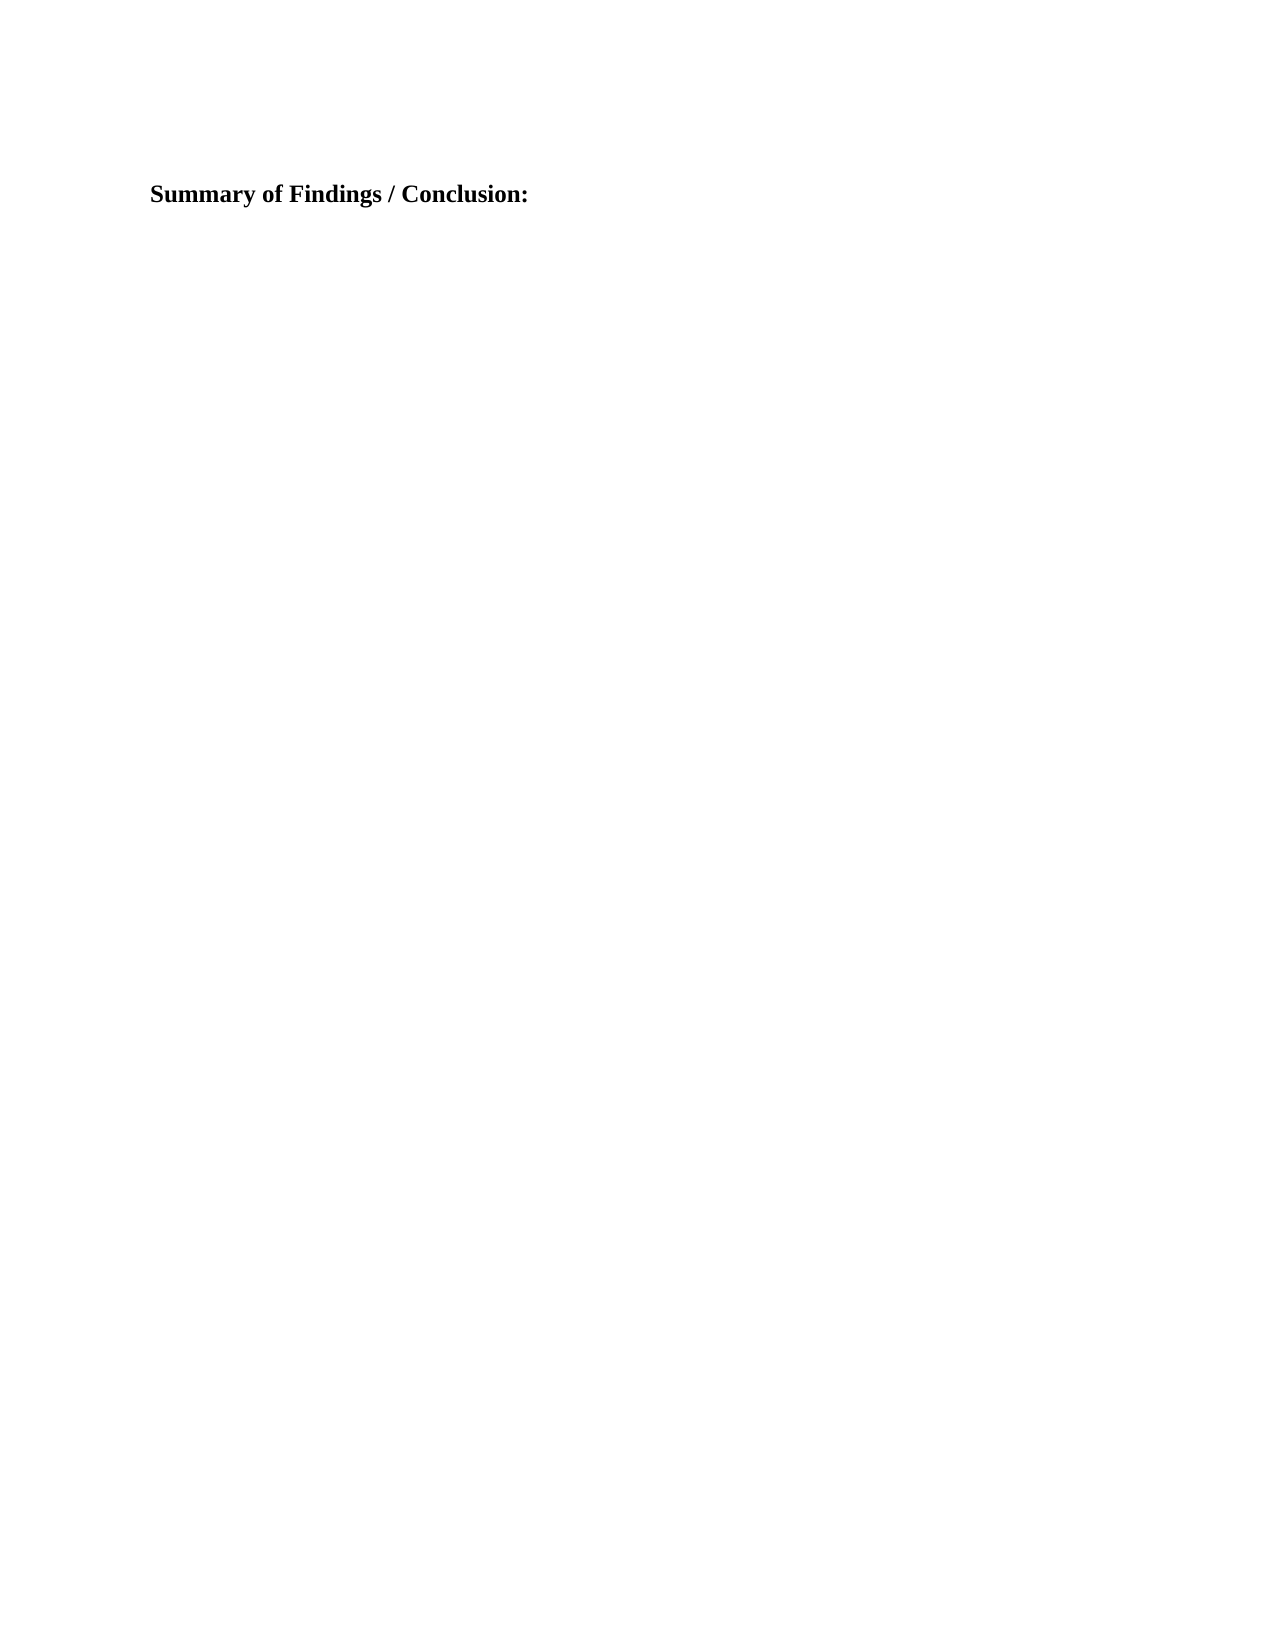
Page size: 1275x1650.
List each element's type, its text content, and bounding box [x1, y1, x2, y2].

text Summary of Findings / Conclusion: [150, 179, 1125, 207]
